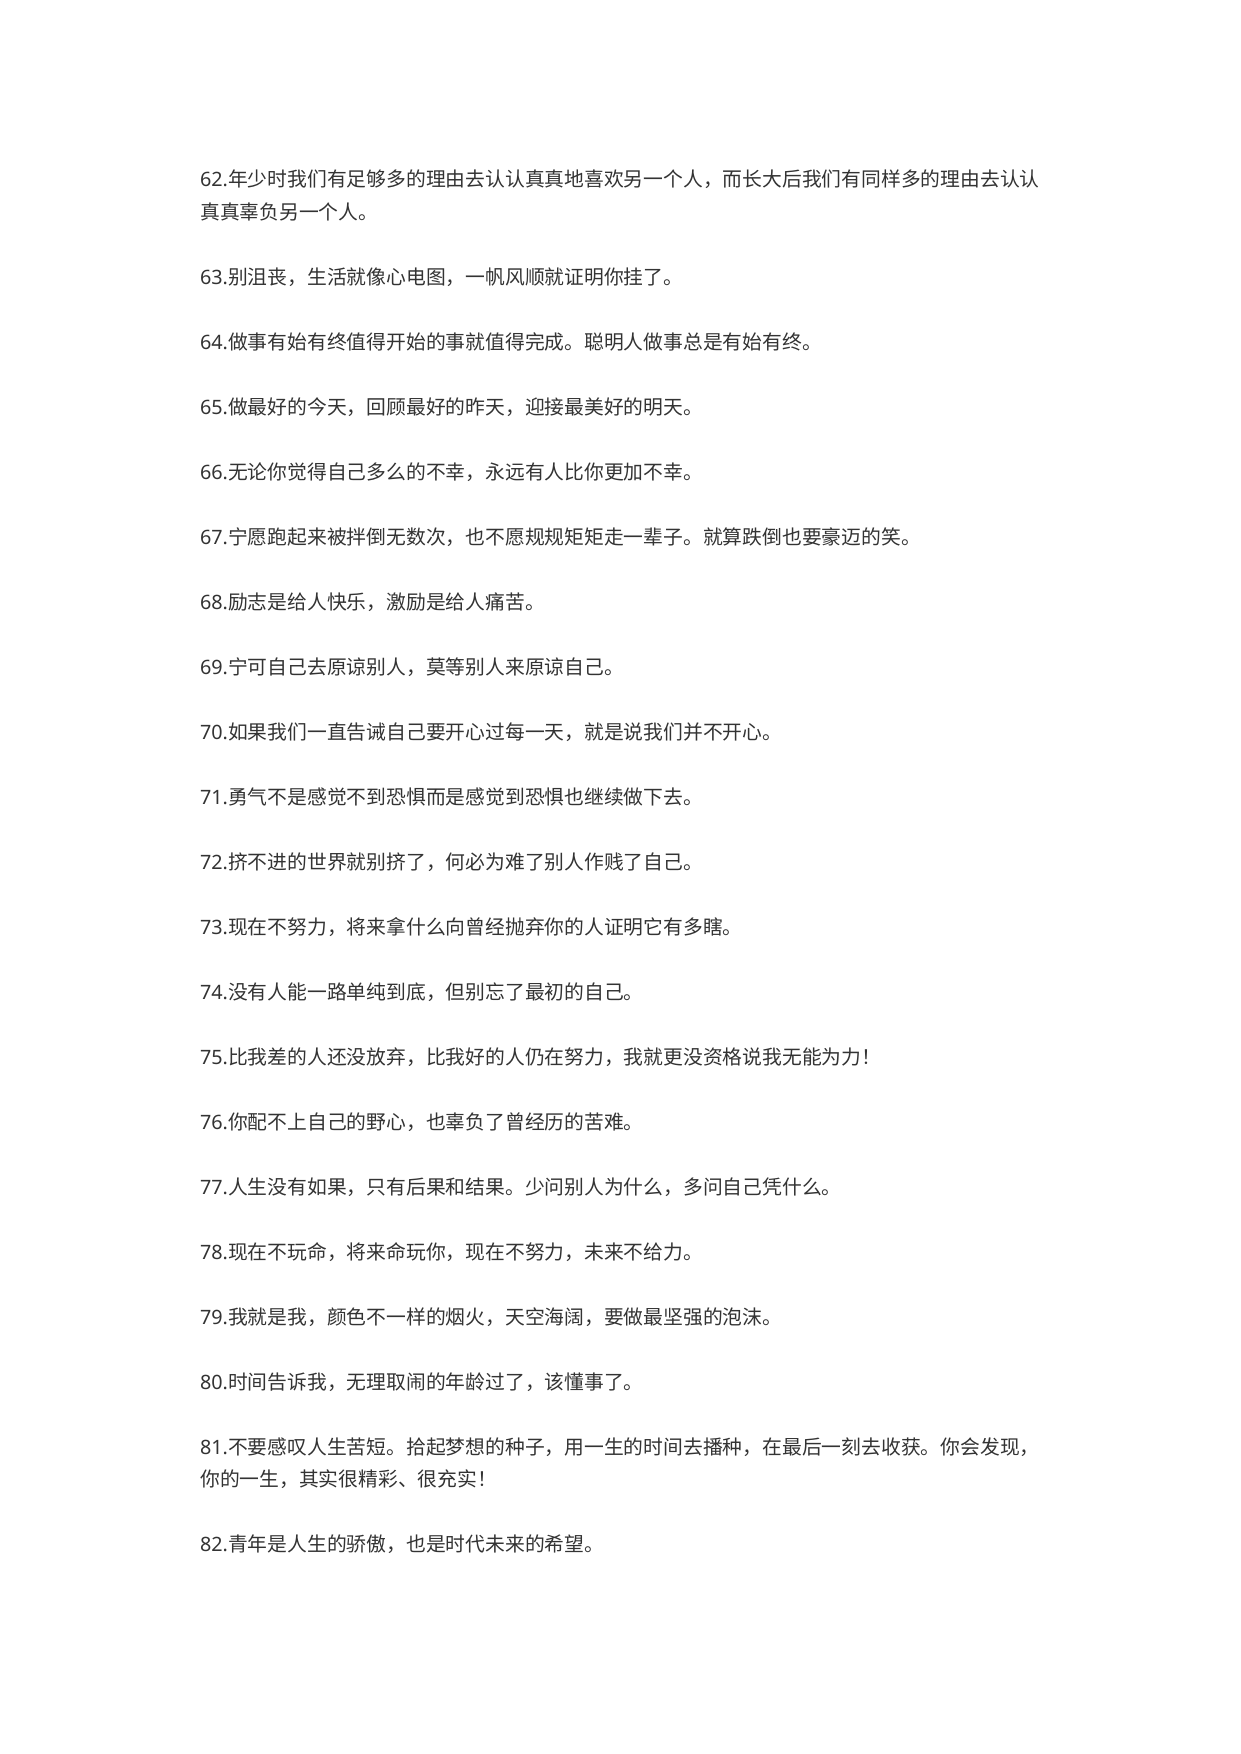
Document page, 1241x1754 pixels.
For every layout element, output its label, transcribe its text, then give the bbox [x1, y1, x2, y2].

text 79.我就是我，颜色不一样的烟火，天空海阔，要做最坚强的泡沫。 [200, 1299, 1040, 1332]
text 78.现在不玩命，将来命玩你，现在不努力，未来不给力。 [200, 1234, 1040, 1267]
text 69.宁可自己去原谅别人，莫等别人来原谅自己。 [200, 649, 1040, 682]
text 70.如果我们一直告诫自己要开心过每一天，就是说我们并不开心。 [200, 714, 1040, 747]
text 74.没有人能一路单纯到底，但别忘了最初的自己。 [200, 974, 1040, 1007]
text 75.比我差的人还没放弃，比我好的人仍在努力，我就更没资格说我无能为力！ [200, 1039, 1040, 1072]
text 68.励志是给人快乐，激励是给人痛苦。 [200, 584, 1040, 617]
text 71.勇气不是感觉不到恐惧而是感觉到恐惧也继续做下去。 [200, 779, 1040, 812]
text 77.人生没有如果，只有后果和结果。少问别人为什么，多问自己凭什么。 [200, 1169, 1040, 1202]
text 64.做事有始有终值得开始的事就值得完成。聪明人做事总是有始有终。 [200, 324, 1040, 357]
text 66.无论你觉得自己多么的不幸，永远有人比你更加不幸。 [200, 454, 1040, 487]
text 76.你配不上自己的野心，也辜负了曾经历的苦难。 [200, 1104, 1040, 1137]
text 67.宁愿跑起来被拌倒无数次，也不愿规规矩矩走一辈子。就算跌倒也要豪迈的笑。 [200, 519, 1040, 552]
text 80.时间告诉我，无理取闹的年龄过了，该懂事了。 [200, 1364, 1040, 1397]
text 73.现在不努力，将来拿什么向曾经抛弃你的人证明它有多瞎。 [200, 909, 1040, 942]
text 63.别沮丧，生活就像心电图，一帆风顺就证明你挂了。 [200, 259, 1040, 292]
text 65.做最好的今天，回顾最好的昨天，迎接最美好的明天。 [200, 389, 1040, 422]
text 62.年少时我们有足够多的理由去认认真真地喜欢另一个人，而长大后我们有同样多的理由去认认真真辜负另一个人。 [200, 162, 1040, 227]
text 81.不要感叹人生苦短。拾起梦想的种子，用一生的时间去播种，在最后一刻去收获。你会发现，你的一生，其实很精彩、很充实！ [200, 1429, 1040, 1494]
text 82.青年是人生的骄傲，也是时代未来的希望。 [200, 1527, 1040, 1559]
text 72.挤不进的世界就别挤了，何必为难了别人作贱了自己。 [200, 844, 1040, 877]
